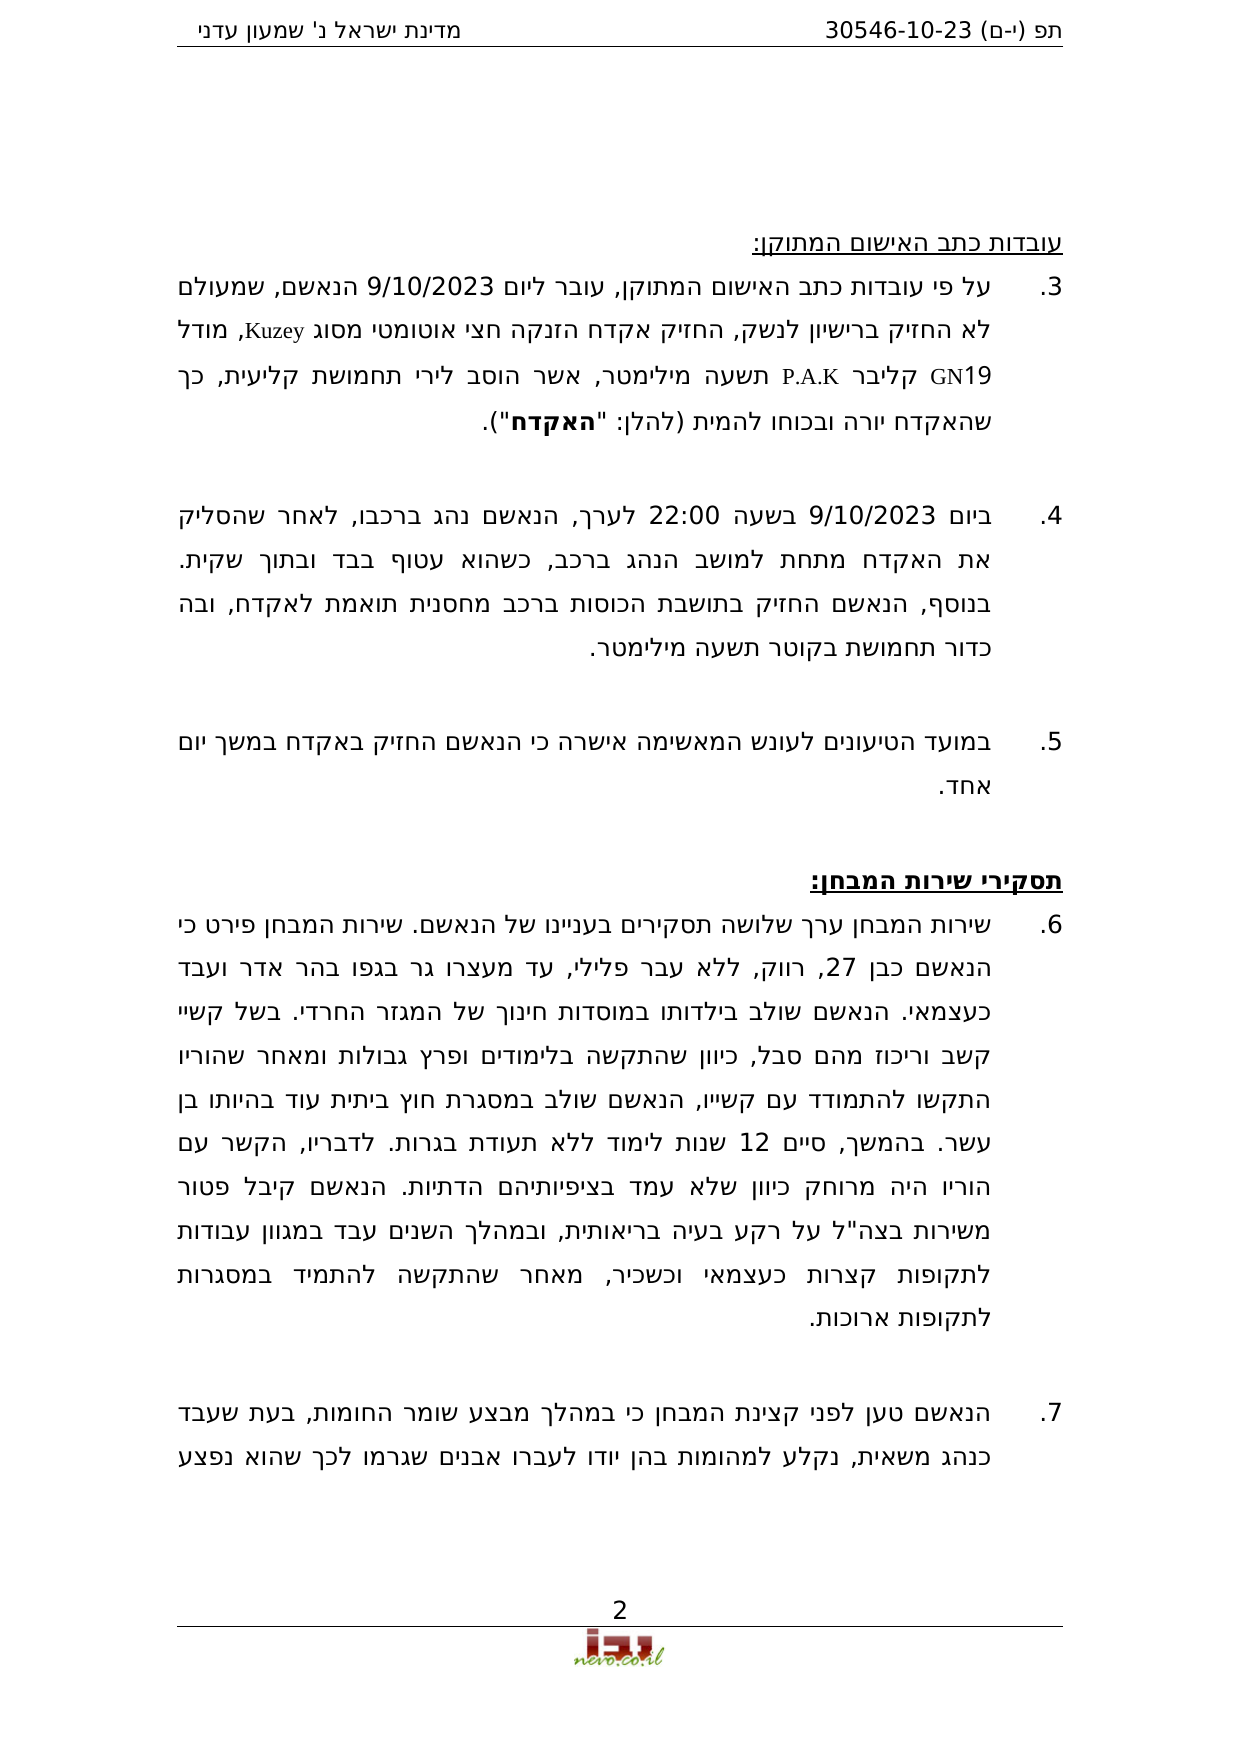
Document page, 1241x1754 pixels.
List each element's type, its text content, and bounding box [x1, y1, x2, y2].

picture [574, 1628, 666, 1667]
text 4. ביום 9/10/2023 בשעה 22:00 לערך, הנאשם נהג ברכבו, לאחר שהסליק את האקדח מתחת למושב הנהג ברכב, כשהוא עטוף בבד ובתוך שקית. בנוסף, הנאשם החזיק בתושבת הכוסות ברכב מחסנית תואמת לאקדח, ובה כדור תחמושת בקוטר תשעה מילימטר. [177, 501, 1063, 662]
text 6. שירות המבחן ערך שלושה תסקירים בעניינו של הנאשם. שירות המבחן פירט כי הנאשם כבן 27, רווק, ללא עבר פלילי, עד מעצרו גר בגפו בהר אדר ועבד כעצמאי. הנאשם שולב בילדותו במוסדות חינוך של המגזר החרדי. בשל קשיי קשב וריכוז מהם סבל, כיוון שהתקשה בלימודים ופרץ גבולות ומאחר שהוריו התקשו להתמודד עם קשייו, הנאשם שולב במסגרת חוץ ביתית עוד בהיותו בן עשר. בהמשך, סיים 12 שנות לימוד ללא תעודת בגרות. לדבריו, הקשר עם הוריו היה מרוחק כיוון שלא עמד בציפיותיהם הדתיות. הנאשם קיבל פטור משירות בצה"ל על רקע בעיה בריאותית, ובמהלך השנים עבד במגוון עבודות לתקופות קצרות כעצמאי וכשכיר, מאחר שהתקשה להתמיד במסגרות לתקופות ארוכות. [177, 910, 1063, 1333]
text 5. במועד הטיעונים לעונש המאשימה אישרה כי הנאשם החזיק באקדח במשך יום אחד. [177, 727, 1063, 800]
text עובדות כתב האישום המתוקן: [177, 228, 1063, 257]
text תסקירי שירות המבחן: [177, 866, 1063, 895]
text 3. על פי עובדות כתב האישום המתוקן, עובר ליום 9/10/2023 הנאשם, שמעולם לא החזיק ברישיון לנשק, החזיק אקדח הזנקה חצי אוטומטי מסוג Kuzey, מודל GN19 קליבר P.A.K תשעה מילימטר, אשר הוסב לירי תחמושת קליעית, כך שהאקדח יורה ובכוחו להמית (להלן: "האקדח"). [177, 272, 1063, 436]
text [177, 1398, 1063, 1471]
